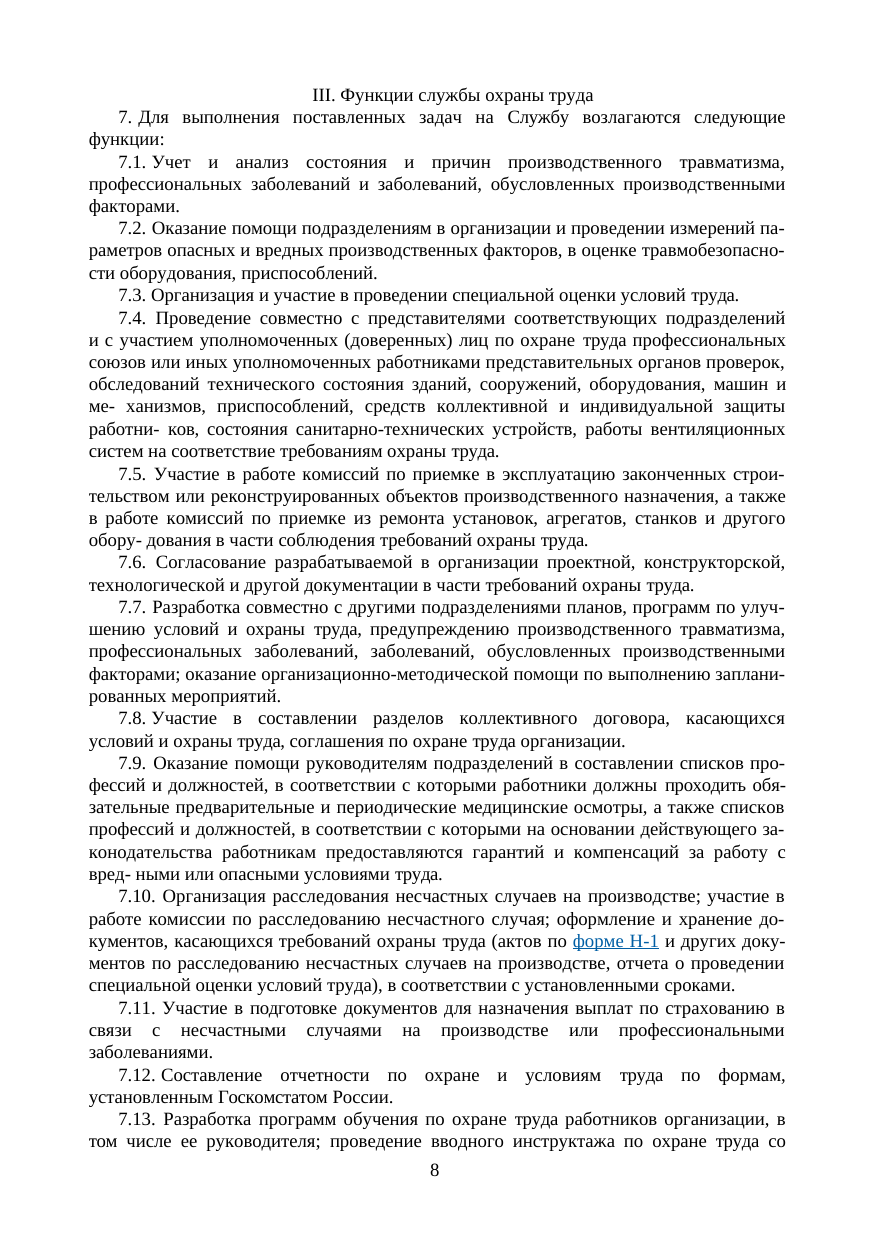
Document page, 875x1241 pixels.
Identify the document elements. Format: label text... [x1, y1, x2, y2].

list Составление отчетности по охране и условиям труда по формам, установленным Госкомстатом России. [88, 1063, 786, 1107]
list Организация и участие в проведении специальной оценки условий труда. [118, 284, 801, 306]
text III. Функции службы охраны труда [312, 83, 801, 105]
list Участие в работе комиссий по приемке в эксплуатацию законченных строи- тельством или реконструированных объектов производственного назначения, а также в работе комиссий по приемке из ремонта установок, агрегатов, станков и другого обору- дования в части соблюдения требований охраны труда. [88, 462, 786, 551]
list Участие в подготовке документов для назначения выплат по страхованию в связи с несчастными случаями на производстве или профессиональными заболеваниями. [88, 997, 786, 1063]
list Разработка совместно с другими подразделениями планов, программ по улуч- шению условий и охраны труда, предупреждению производственного травматизма, профессиональных заболеваний, заболеваний, обусловленных производственными факторами; оказание организационно-методической помощи по выполнению заплани- рованных мероприятий. [88, 596, 786, 706]
list Оказание помощи руководителям подразделений в составлении списков про- фессий и должностей, в соответствии с которыми работники должны проходить обя- зательные предварительные и периодические медицинские осмотры, а также списков профессий и должностей, в соответствии с которыми на основании действующего за- конодательства работникам предоставляются гарантий и компенсаций за работу с вред- ными или опасными условиями труда. [88, 752, 786, 884]
list Проведение совместно с представителями соответствующих подразделений и с участием уполномоченных (доверенных) лиц по охране труда профессиональных союзов или иных уполномоченных работниками представительных органов проверок, обследований технического состояния зданий, сооружений, оборудования, машин и ме- ханизмов, приспособлений, средств коллективной и индивидуальной защиты работни- ков, состояния санитарно-технических устройств, работы вентиляционных систем на соответствие требованиям охраны труда. [88, 307, 786, 461]
list Организация расследования несчастных случаев на производстве; участие в работе комиссии по расследованию несчастного случая; оформление и хранение до- кументов, касающихся требований охраны труда (актов по форме Н-1 и других доку- ментов по расследованию несчастных случаев на производстве, отчета о проведении специальной оценки условий труда), в соответствии с установленными сроками. [88, 885, 786, 996]
list Оказание помощи подразделениям в организации и проведении измерений па- раметров опасных и вредных производственных факторов, в оценке травмобезопасно- сти оборудования, приспособлений. [88, 217, 786, 283]
list Участие в составлении разделов коллективного договора, касающихся условий и охраны труда, соглашения по охране труда организации. [88, 707, 786, 751]
list Учет и анализ состояния и причин производственного травматизма, профессиональных заболеваний и заболеваний, обусловленных производственными факторами. [88, 151, 786, 216]
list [88, 1108, 786, 1152]
list Согласование разрабатываемой в организации проектной, конструкторской, технологической и другой документации в части требований охраны труда. [88, 551, 786, 595]
list Для выполнения поставленных задач на Службу возлагаются следующие функции: [88, 106, 786, 150]
